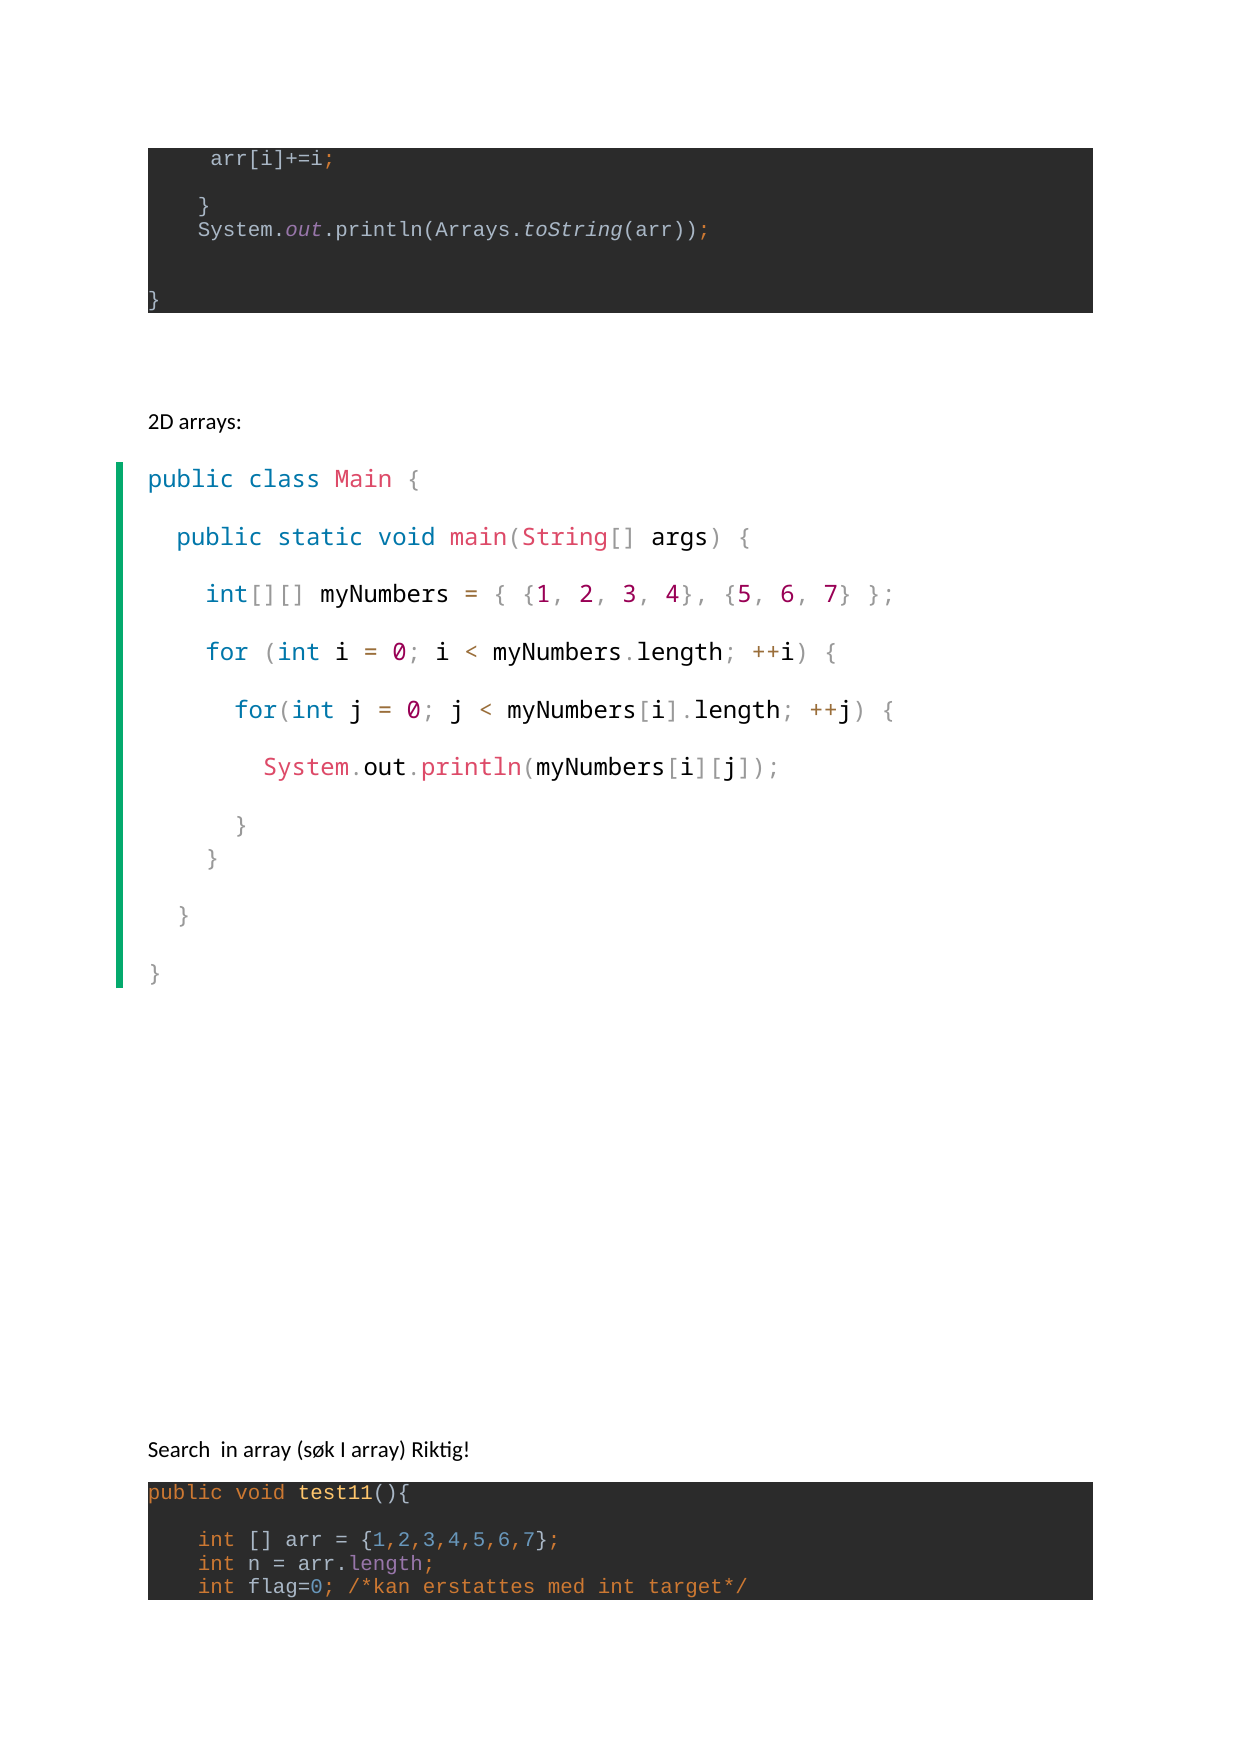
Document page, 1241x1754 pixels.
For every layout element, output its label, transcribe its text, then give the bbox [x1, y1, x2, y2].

text for (int i = 0; i < myNumbers.length; ++i) { [123, 635, 1093, 667]
text } [123, 898, 1093, 931]
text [148, 148, 1093, 313]
text } [123, 956, 1093, 988]
text for(int j = 0; j < myNumbers[i].length; ++j) { [123, 692, 1093, 725]
text System.out.println(myNumbers[i][j]); [123, 750, 1093, 783]
text Search in array (søk I array) Riktig! [148, 1435, 1093, 1463]
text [148, 1482, 1093, 1600]
text public class Main { [123, 462, 1093, 495]
text 2D arrays: [148, 407, 1093, 435]
text public static void main(String[] args) { [123, 520, 1093, 552]
text } } [123, 808, 1093, 873]
text int[][] myNumbers = { {1, 2, 3, 4}, {5, 6, 7} }; [123, 577, 1093, 610]
